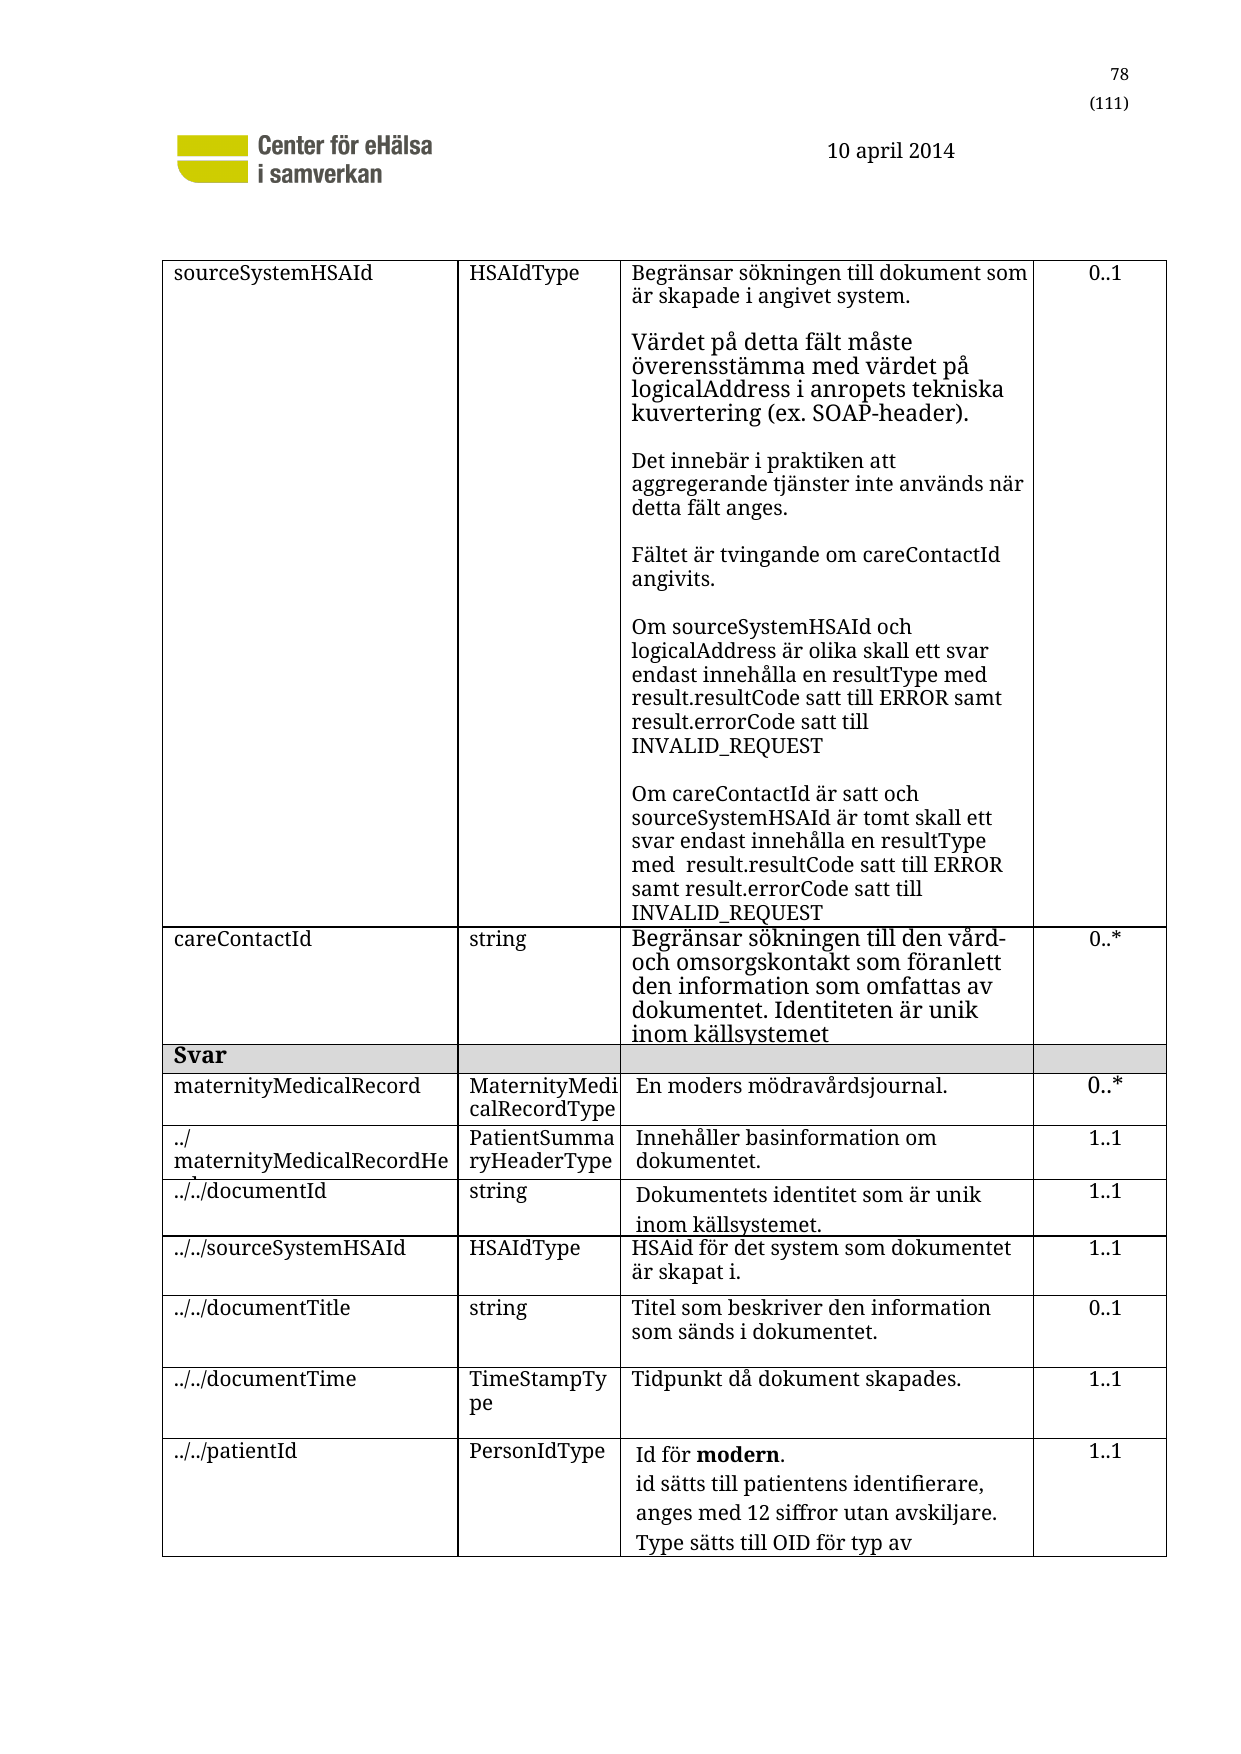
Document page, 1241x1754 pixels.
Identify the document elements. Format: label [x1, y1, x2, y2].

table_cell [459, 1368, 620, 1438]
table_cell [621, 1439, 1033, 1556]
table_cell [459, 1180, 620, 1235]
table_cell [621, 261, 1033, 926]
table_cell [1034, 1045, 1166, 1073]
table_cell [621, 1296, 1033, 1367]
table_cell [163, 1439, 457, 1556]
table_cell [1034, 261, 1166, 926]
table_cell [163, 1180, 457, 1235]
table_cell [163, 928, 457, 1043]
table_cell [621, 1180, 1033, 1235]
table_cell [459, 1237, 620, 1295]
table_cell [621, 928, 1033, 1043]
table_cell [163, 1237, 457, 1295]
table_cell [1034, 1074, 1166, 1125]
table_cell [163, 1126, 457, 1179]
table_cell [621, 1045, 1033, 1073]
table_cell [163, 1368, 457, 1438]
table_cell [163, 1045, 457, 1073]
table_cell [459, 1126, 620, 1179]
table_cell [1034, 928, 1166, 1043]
picture [177, 135, 432, 183]
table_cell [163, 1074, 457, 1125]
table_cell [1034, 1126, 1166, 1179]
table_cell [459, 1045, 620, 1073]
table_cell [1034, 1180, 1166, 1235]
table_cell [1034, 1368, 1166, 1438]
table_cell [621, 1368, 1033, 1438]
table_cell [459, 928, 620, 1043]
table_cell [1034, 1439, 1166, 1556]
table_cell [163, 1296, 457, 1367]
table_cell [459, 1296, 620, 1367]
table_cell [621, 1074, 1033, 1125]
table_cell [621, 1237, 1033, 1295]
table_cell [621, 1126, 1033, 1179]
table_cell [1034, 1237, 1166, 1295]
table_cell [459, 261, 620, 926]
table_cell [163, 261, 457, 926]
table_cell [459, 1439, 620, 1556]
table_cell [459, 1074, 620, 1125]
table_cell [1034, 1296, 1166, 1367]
